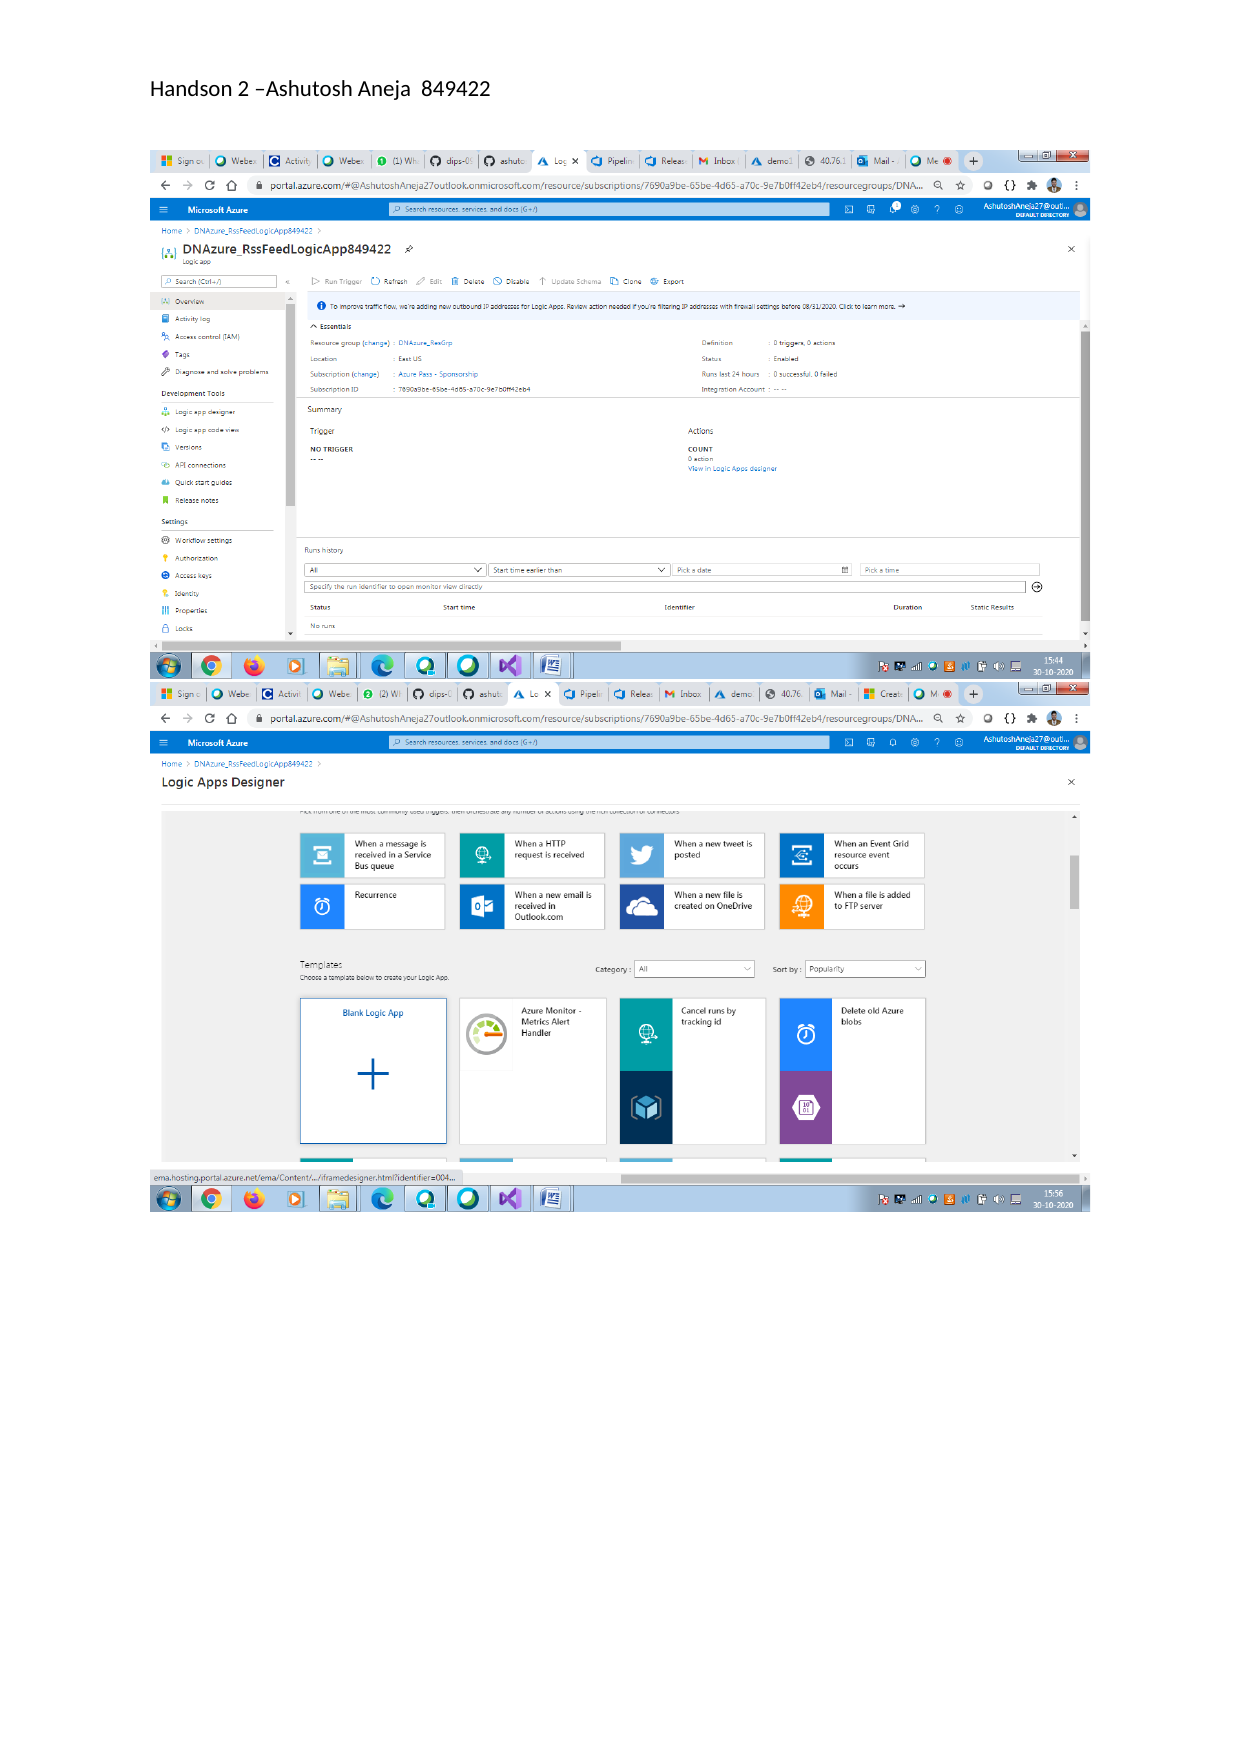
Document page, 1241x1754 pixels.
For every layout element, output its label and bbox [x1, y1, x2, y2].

picture [150, 682, 1091, 1212]
picture [150, 150, 1091, 679]
